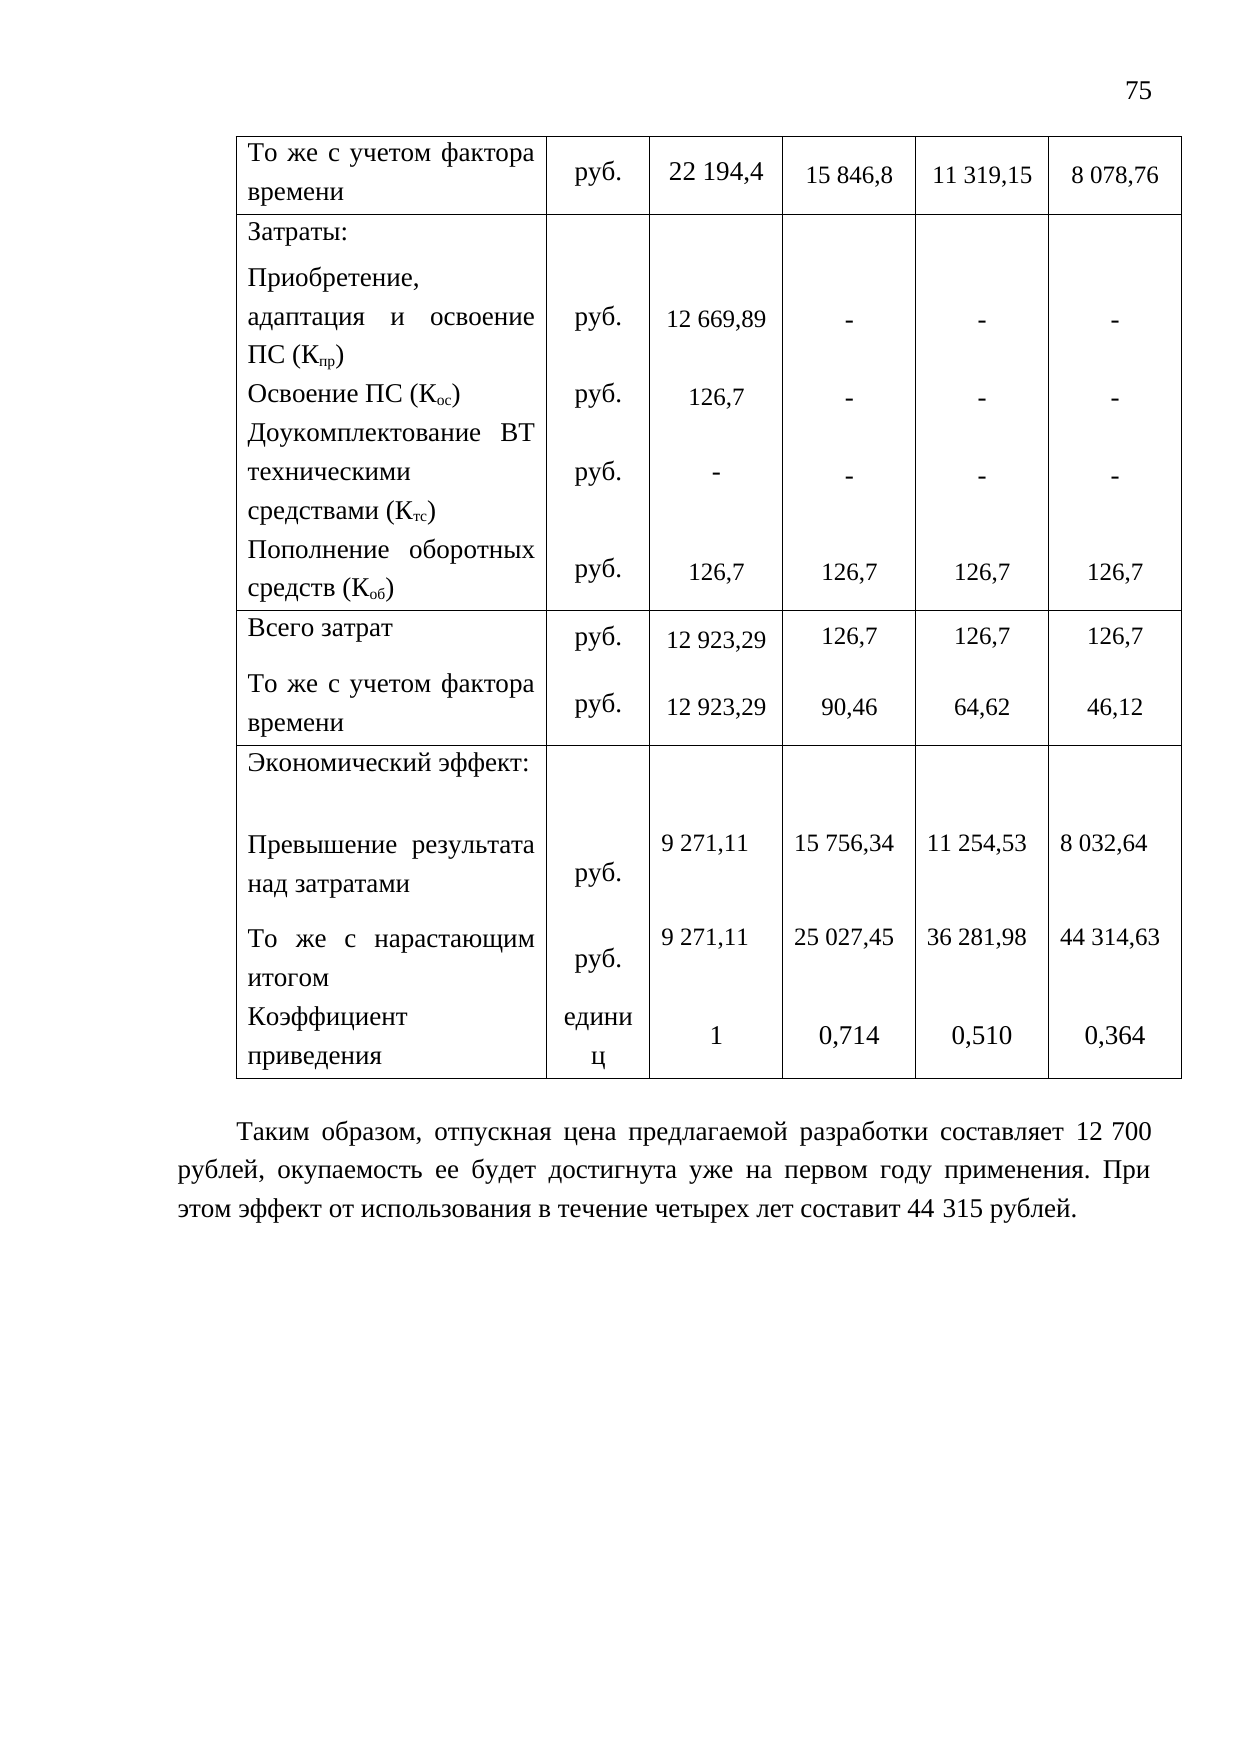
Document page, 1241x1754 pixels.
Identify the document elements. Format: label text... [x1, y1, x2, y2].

table_cell 25 027,45 [783, 922, 915, 1000]
table_cell руб. [547, 261, 649, 377]
table_cell 9 271,11 [650, 922, 782, 1000]
table_cell [783, 746, 915, 828]
table_cell единиц [547, 1000, 649, 1078]
table_cell руб. [547, 137, 649, 214]
table_cell 46,12 [1049, 668, 1181, 745]
table_cell руб. [547, 533, 649, 610]
table_cell [1049, 215, 1181, 261]
table_cell - [783, 261, 915, 377]
table_cell То же с учетом фактора времени [237, 668, 546, 745]
table_cell [783, 215, 915, 261]
table_cell 64,62 [916, 668, 1048, 745]
table_cell 11 254,53 [916, 829, 1048, 922]
table_cell Доукомплектование ВТ техническими средствами (Ктс) [237, 416, 546, 533]
table_cell руб. [547, 668, 649, 745]
table_cell 0,714 [783, 1000, 915, 1078]
table_cell [547, 215, 649, 261]
table_cell То же с учетом фактора времени [237, 137, 546, 214]
table_cell 0,364 [1049, 1000, 1181, 1078]
table_cell - [783, 416, 915, 533]
table_cell 11 319,15 [916, 137, 1048, 214]
table_cell То же с нарастающим итогом [237, 922, 546, 1000]
table_cell 12 923,29 [650, 668, 782, 745]
table_cell 126,7 [783, 611, 915, 668]
table_cell - [916, 377, 1048, 416]
table_cell 22 194,4 [650, 137, 782, 214]
table_cell 12 669,89 [650, 261, 782, 377]
table_cell - [650, 416, 782, 533]
table_cell - [783, 377, 915, 416]
table_cell руб. [547, 416, 649, 533]
table_cell 126,7 [916, 533, 1048, 610]
table_cell [547, 746, 649, 828]
table_cell Экономический эффект: [237, 746, 546, 828]
table_cell руб. [547, 377, 649, 416]
table_cell 44 314,63 [1049, 922, 1181, 1000]
table_cell Пополнение оборотных средств (Коб) [237, 533, 546, 610]
table_cell 126,7 [1049, 533, 1181, 610]
table_cell 15 756,34 [783, 829, 915, 922]
table_cell Превышение результата над затратами [237, 829, 546, 922]
table_cell - [1049, 377, 1181, 416]
table_cell Затраты: [237, 215, 546, 261]
table_cell Освоение ПС (Кос) [237, 377, 546, 416]
table_cell [650, 746, 782, 828]
table_cell - [916, 416, 1048, 533]
table_cell 1 [650, 1000, 782, 1078]
table_cell руб. [547, 829, 649, 922]
table_cell 126,7 [650, 533, 782, 610]
table_cell 8 032,64 [1049, 829, 1181, 922]
text Таким образом, отпускная цена предлагаемой разработки составляет 12 700 рублей, окупаемость ее будет достигнута уже на первом году применения. При этом эффект от использования в течение четырех лет составит 44 315 рублей. [177, 1115, 1152, 1223]
table_cell 90,46 [783, 668, 915, 745]
table_cell 9 271,11 [650, 829, 782, 922]
table_cell 12 923,29 [650, 611, 782, 668]
table_cell 126,7 [1049, 611, 1181, 668]
table_cell 15 846,8 [783, 137, 915, 214]
table_cell 126,7 [783, 533, 915, 610]
table_cell - [1049, 261, 1181, 377]
table_cell 126,7 [916, 611, 1048, 668]
table_cell [916, 746, 1048, 828]
table_cell - [916, 261, 1048, 377]
table_cell руб. [547, 611, 649, 668]
table_cell руб. [547, 922, 649, 1000]
table_cell Всего затрат [237, 611, 546, 668]
table_cell [650, 215, 782, 261]
table_cell Коэффициент приведения [237, 1000, 546, 1078]
table_cell [916, 215, 1048, 261]
table_cell Приобретение, адаптация и освоение ПС (Кпр) [237, 261, 546, 377]
table_cell 126,7 [650, 377, 782, 416]
table_cell [1049, 746, 1181, 828]
table_cell - [1049, 416, 1181, 533]
table_cell 36 281,98 [916, 922, 1048, 1000]
table_cell 0,510 [916, 1000, 1048, 1078]
table_cell 8 078,76 [1049, 137, 1181, 214]
